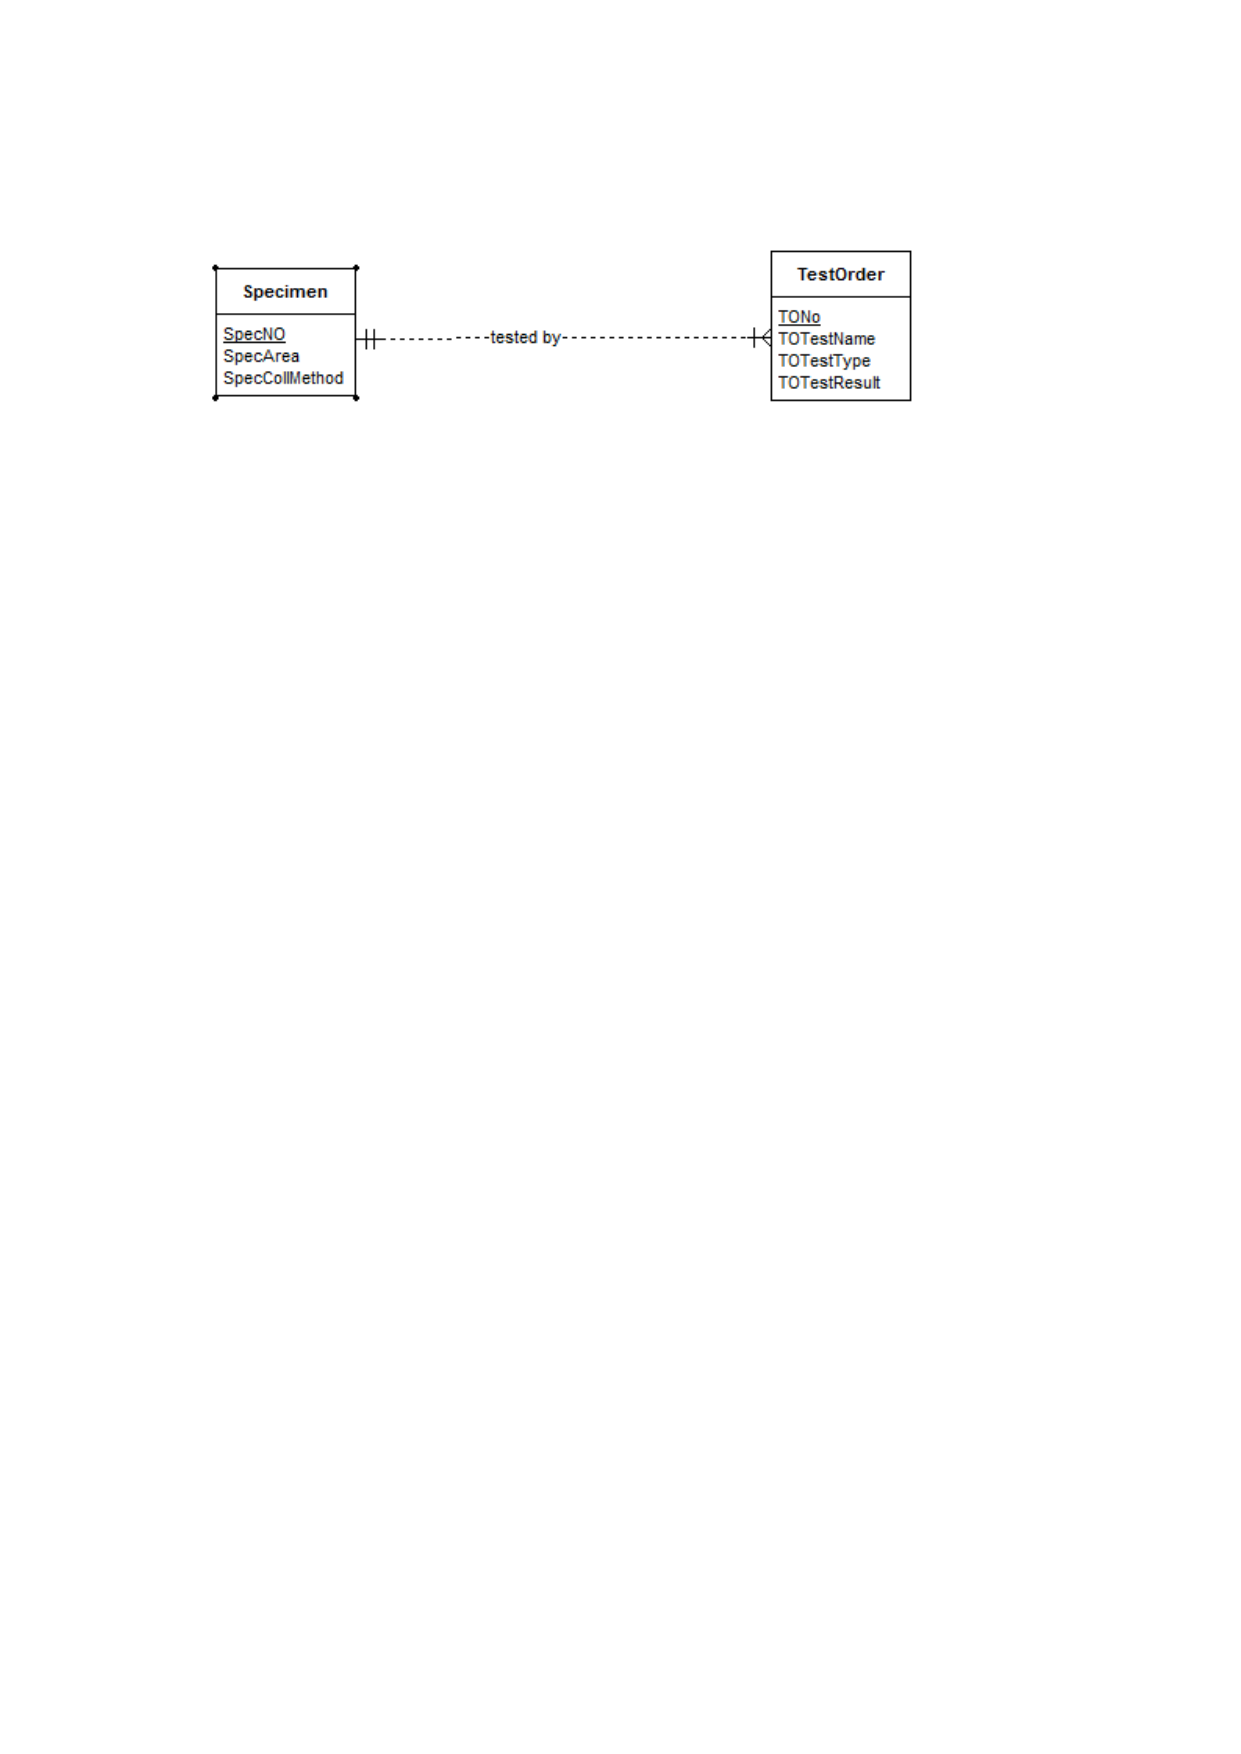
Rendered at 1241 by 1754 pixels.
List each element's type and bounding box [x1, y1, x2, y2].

picture [150, 150, 1018, 530]
